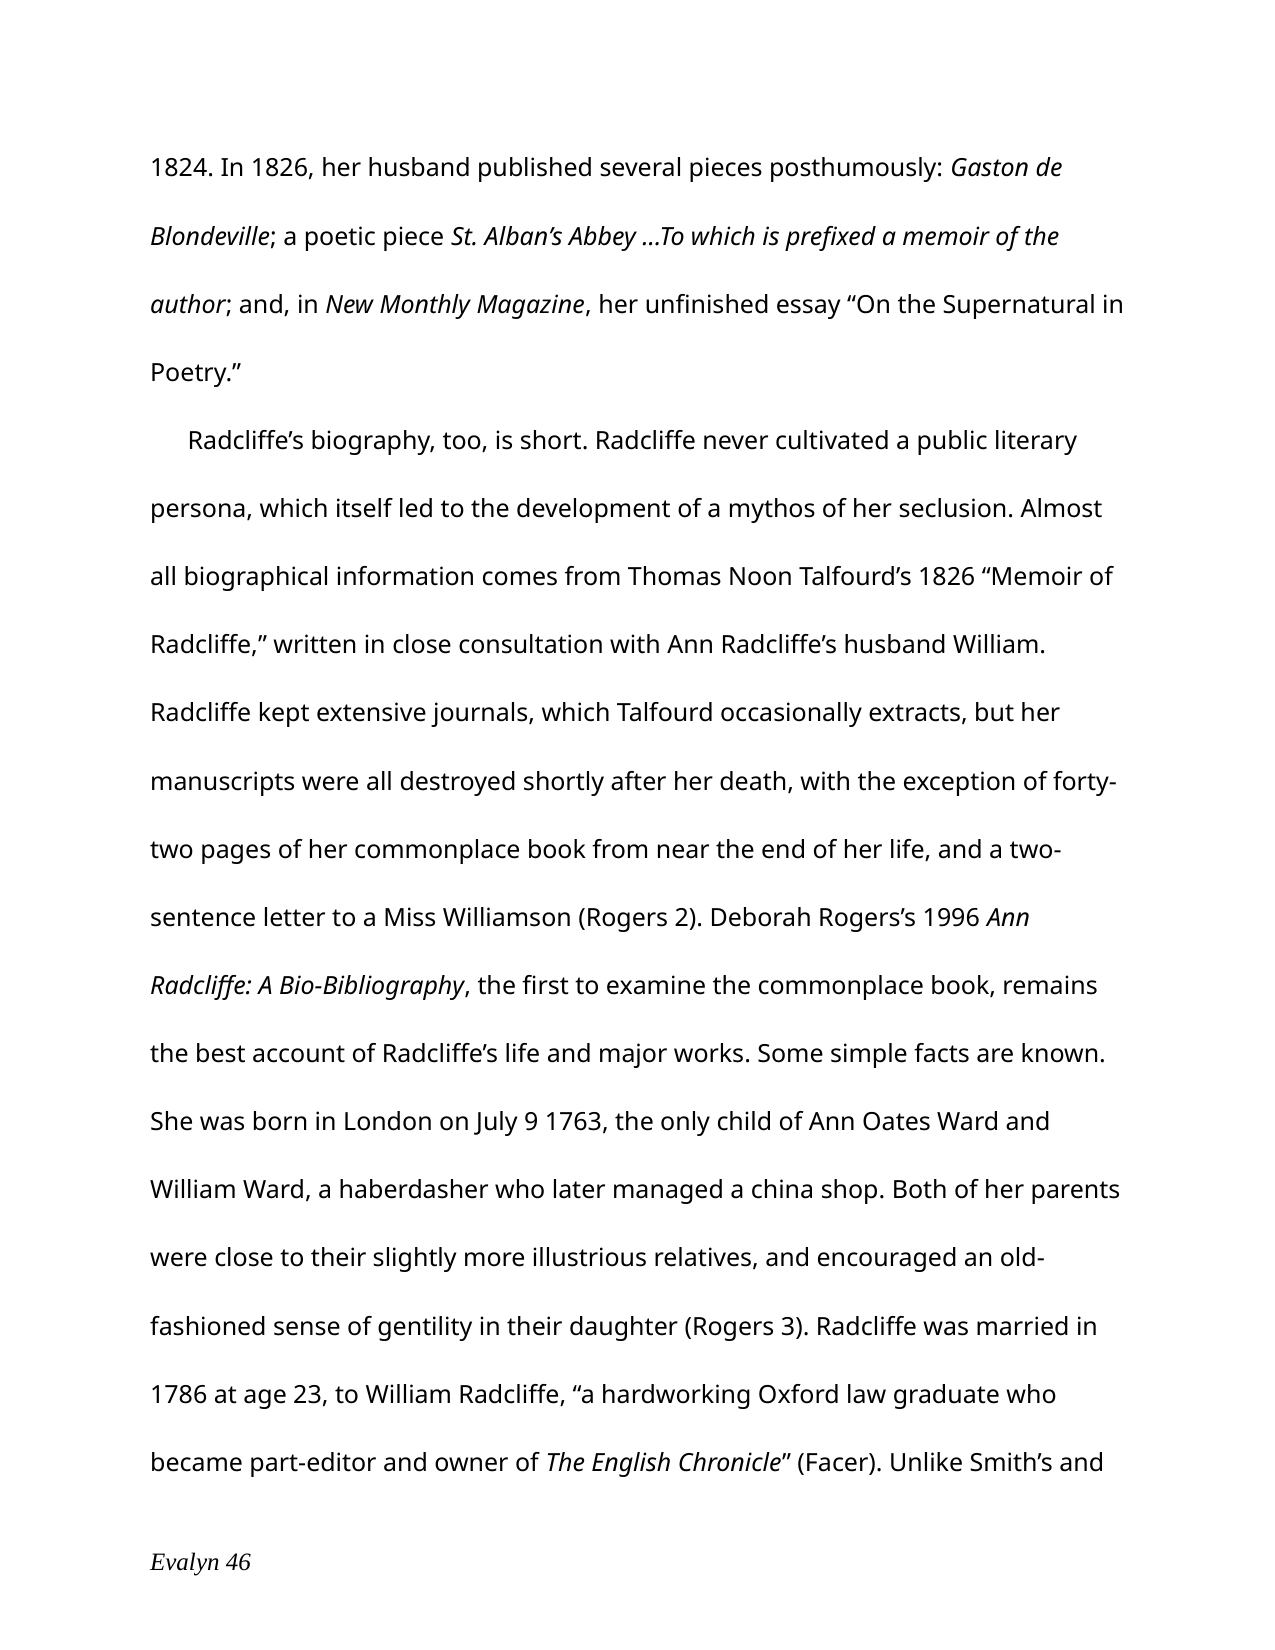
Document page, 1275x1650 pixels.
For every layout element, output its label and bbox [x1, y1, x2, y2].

text [150, 150, 1125, 388]
text [150, 422, 1125, 1478]
